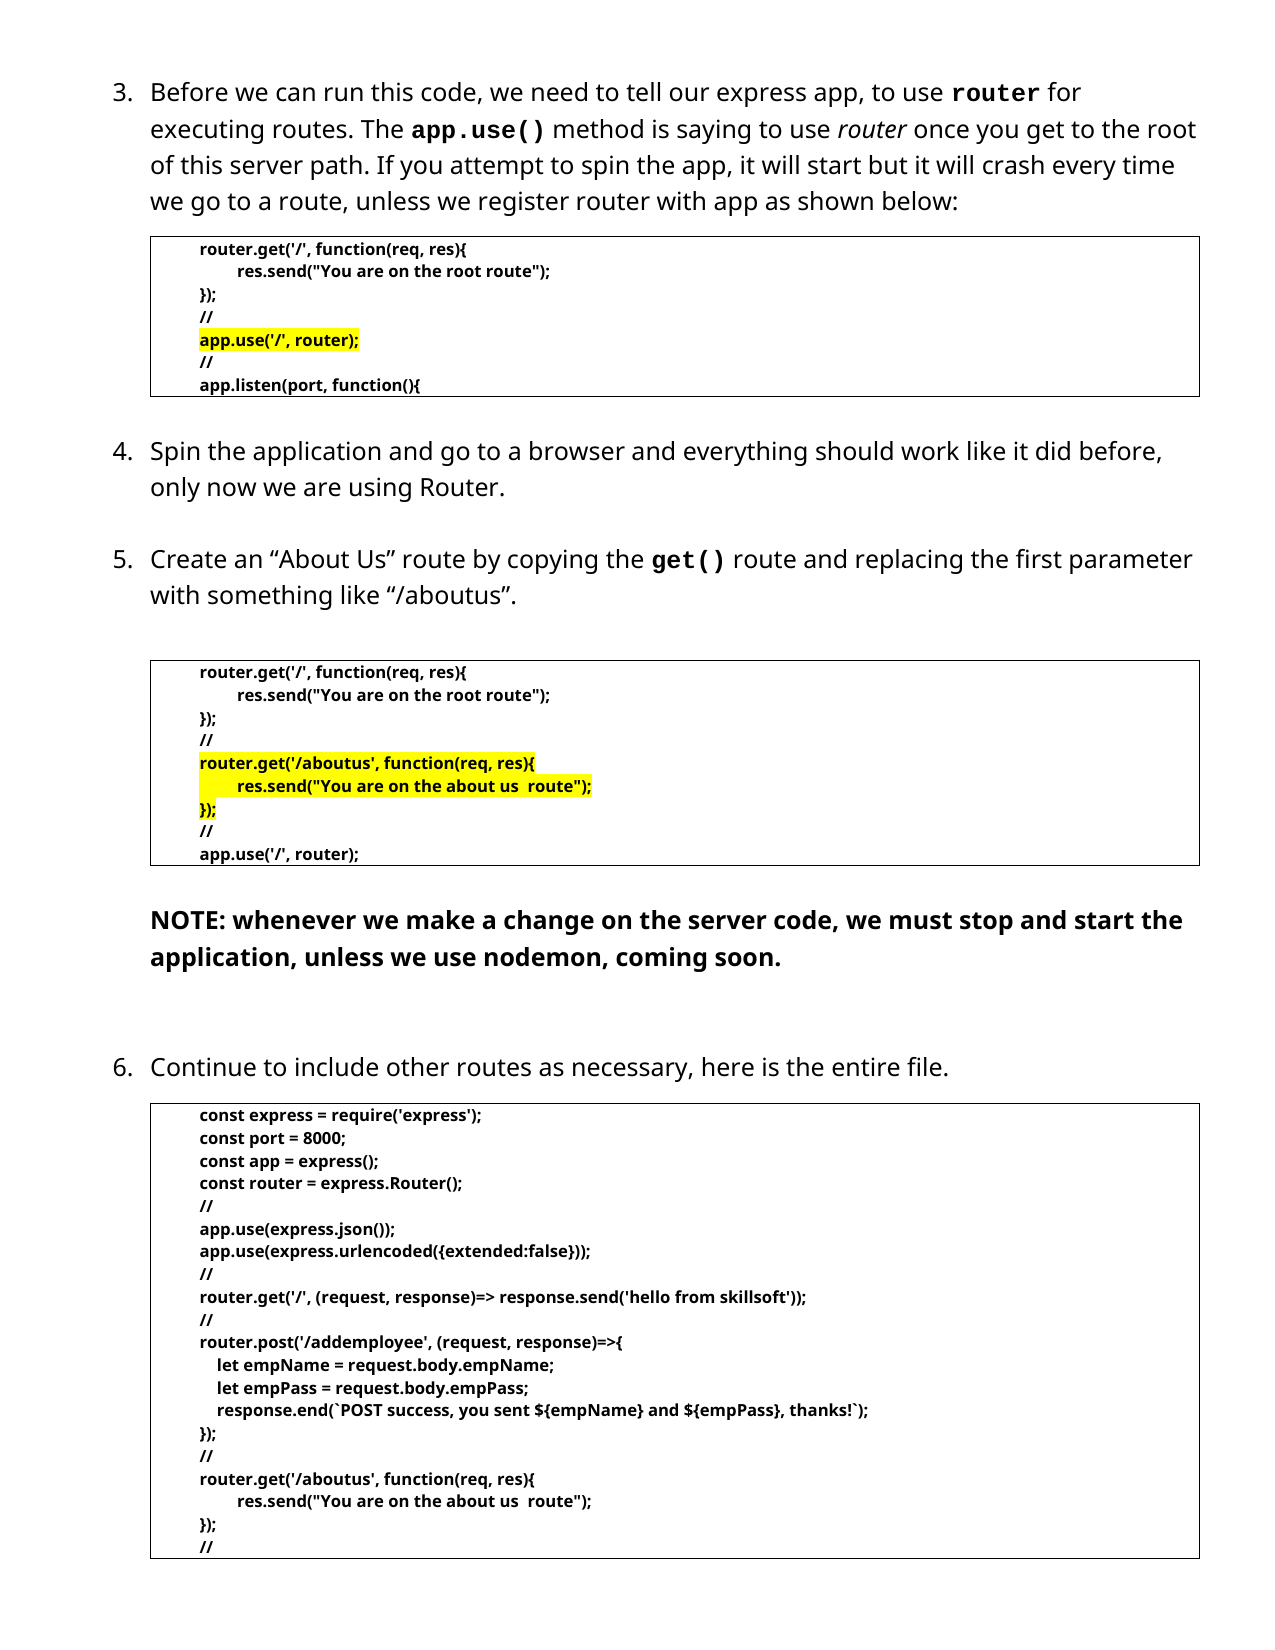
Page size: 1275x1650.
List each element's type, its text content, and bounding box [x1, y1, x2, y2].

list Create an “About Us” route by copying the get() route and replacing the first parameter with something like “/aboutus”. [112, 541, 1200, 641]
list Continue to include other routes as necessary, here is the entire file. [112, 1050, 1200, 1084]
list NOTE: whenever we make a change on the server code, we must stop and start the application, unless we use nodemon, coming soon. [150, 903, 1200, 974]
list Before we can run this code, we need to tell our express app, to use router for executing routes. The app.use() method is saying to use router once you get to the root of this server path. If you attempt to spin the app, it will start but it will crash every time we go to a route, unless we register router with app as shown below: [112, 75, 1200, 218]
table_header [151, 1104, 1199, 1558]
table_header router.get('/', function(req, res){ res.send("You are on the root route"); }); // app.use('/', router); // app.listen(port, function(){ [151, 237, 1199, 396]
list Spin the application and go to a browser and everything should work like it did before, only now we are using Router. [112, 433, 1200, 503]
table_header router.get('/', function(req, res){ res.send("You are on the root route"); }); // router.get('/aboutus', function(req, res){ res.send("You are on the about us route"); }); // app.use('/', router); [151, 661, 1199, 865]
